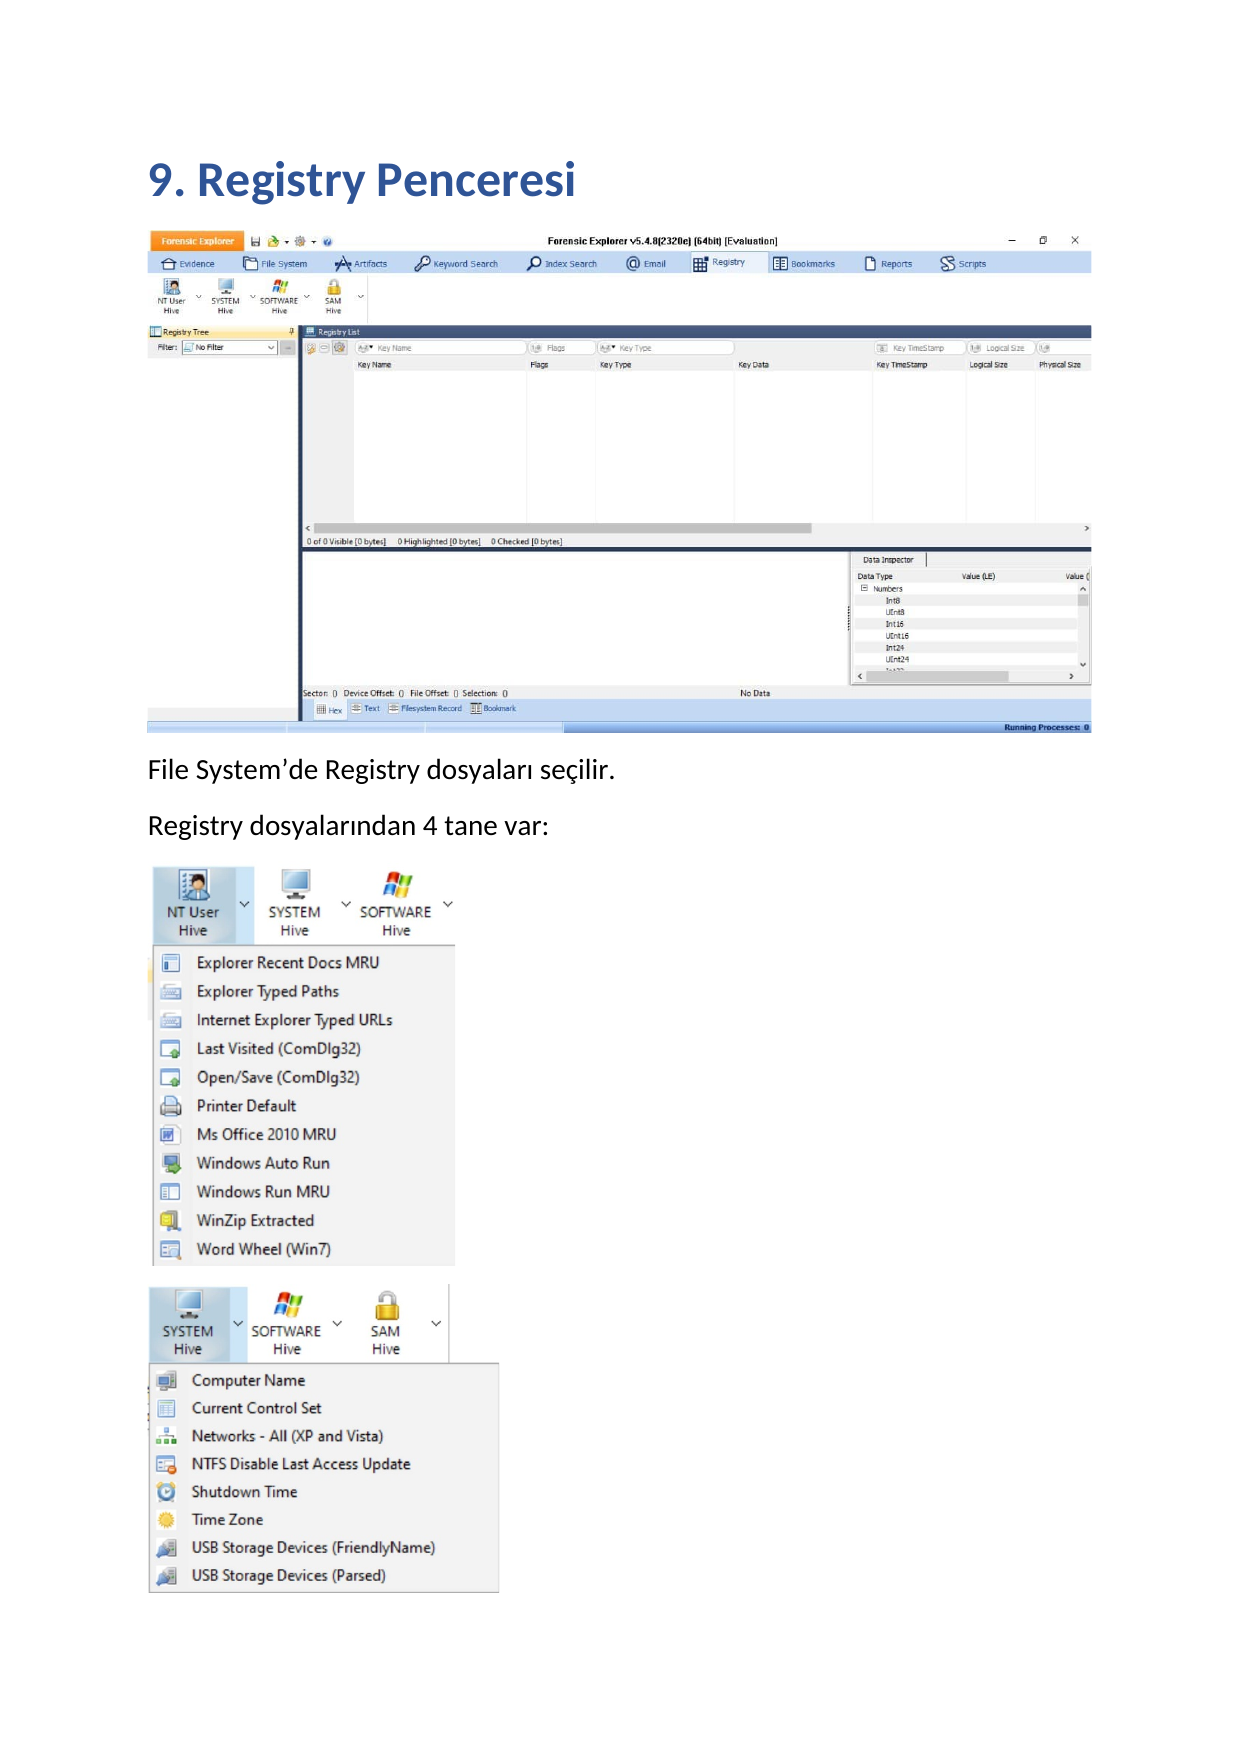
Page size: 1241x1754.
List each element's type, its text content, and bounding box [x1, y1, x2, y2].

picture [147, 230, 1092, 733]
text Registry dosyalarından 4 tane var: [148, 807, 1093, 842]
text File System’de Registry dosyaları seçilir. [148, 751, 1093, 787]
picture [147, 861, 456, 1266]
text 9. Registry Penceresi [148, 148, 1093, 209]
picture [147, 1284, 500, 1593]
